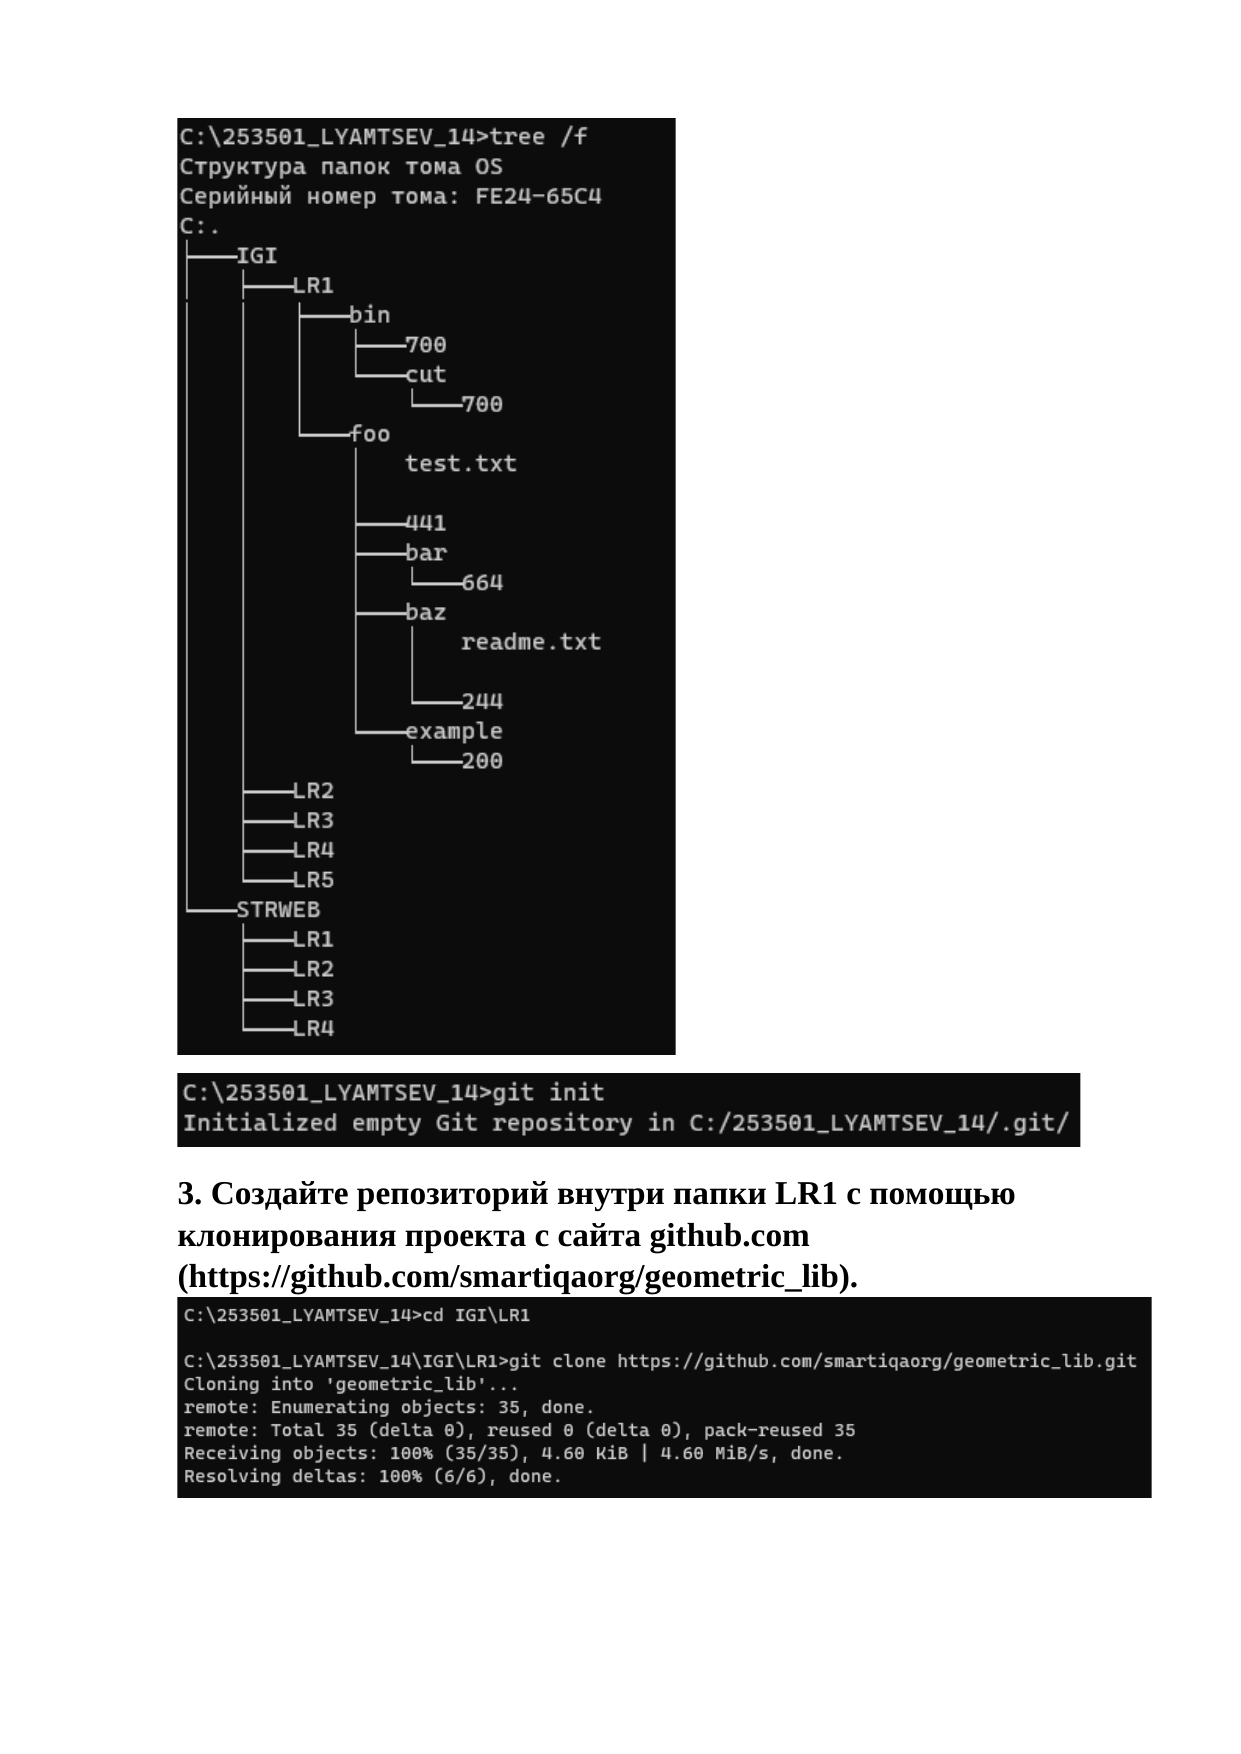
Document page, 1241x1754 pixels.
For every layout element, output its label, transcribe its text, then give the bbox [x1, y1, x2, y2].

subtitle 3. Создайте репозиторий внутри папки LR1 с помощью клонирования проекта с сайта github.com (https://github.com/smartiqaorg/geometric_lib). [177, 1174, 1152, 1295]
picture [177, 1073, 1081, 1147]
picture [177, 118, 676, 1055]
picture [177, 1297, 1152, 1498]
